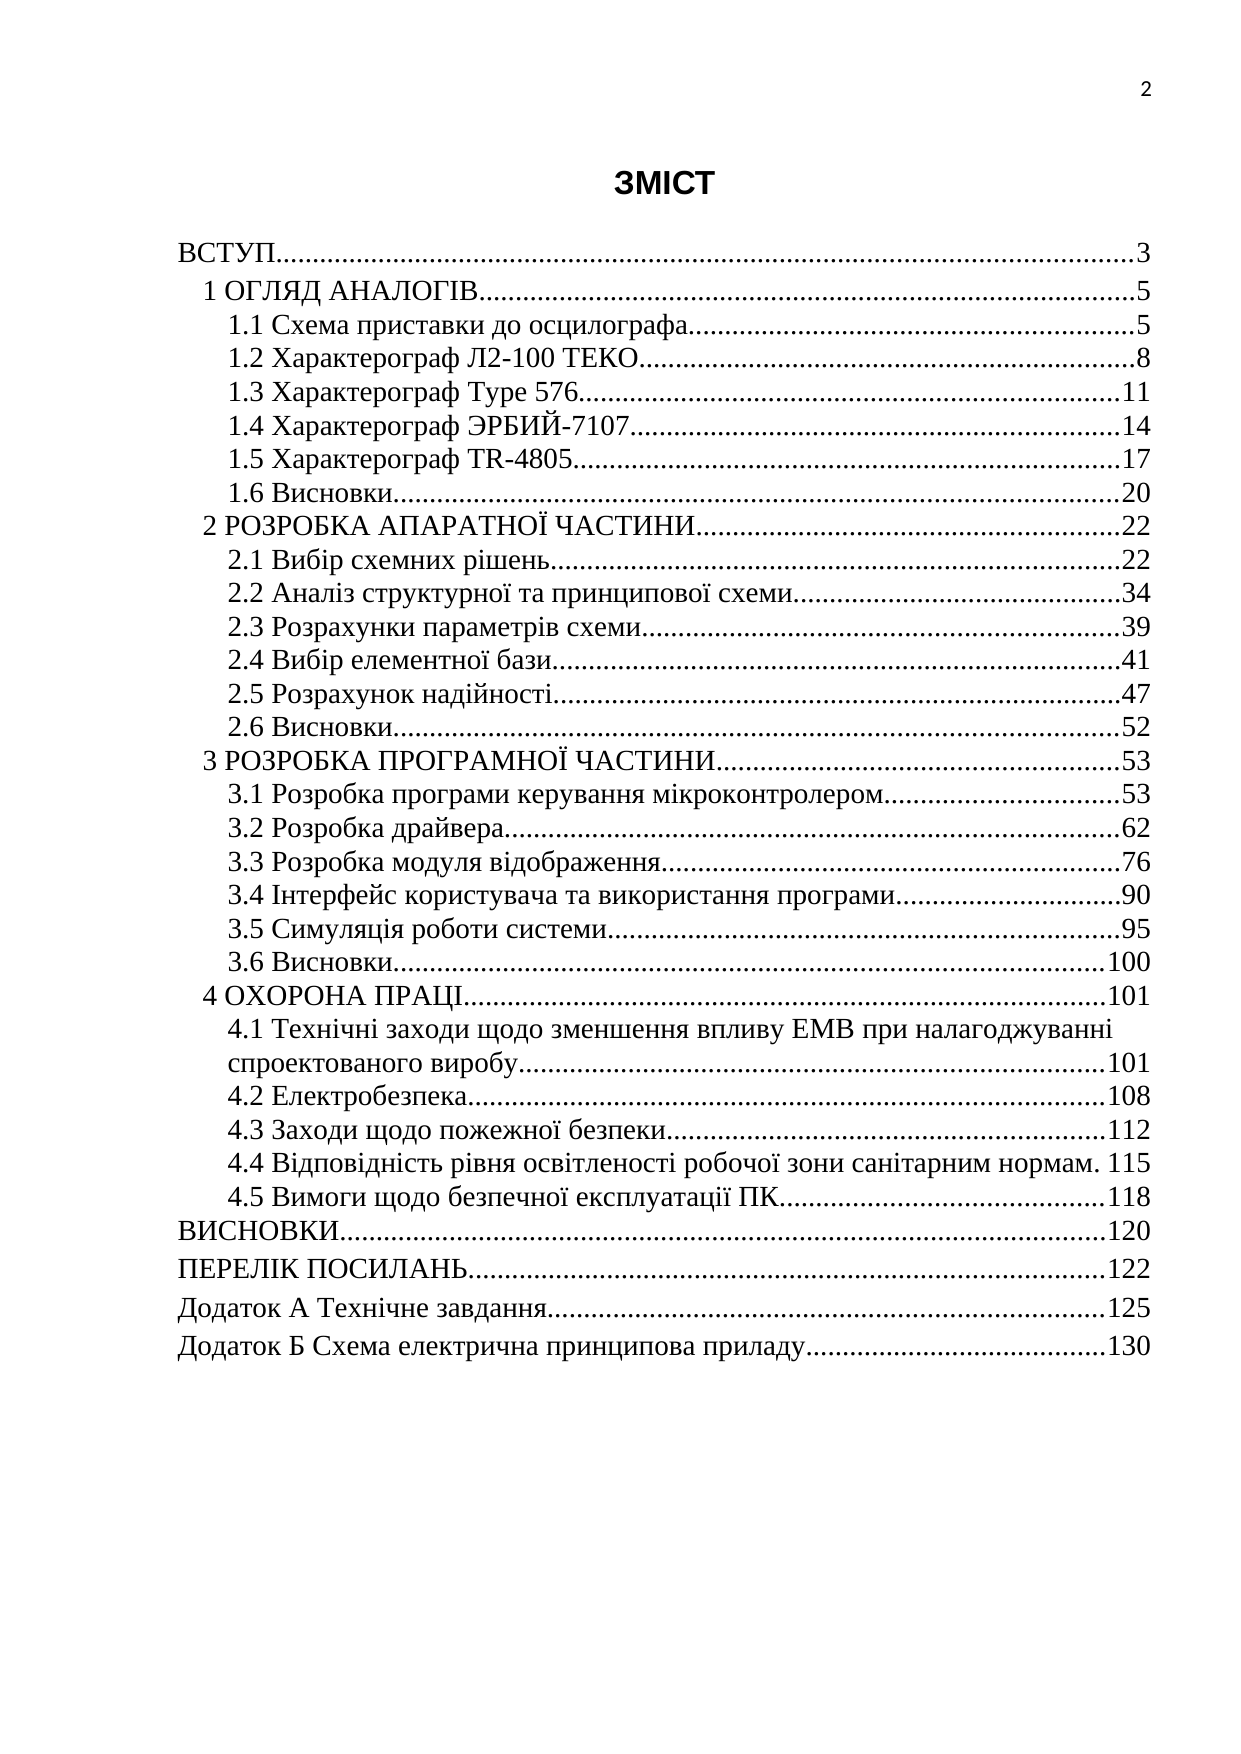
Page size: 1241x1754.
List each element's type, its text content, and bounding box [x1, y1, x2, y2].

text 3.1 Розробка програми керування мікроконтролером 53 [227, 777, 1152, 810]
text 3.4 Інтерфейс користувача та використання програми 90 [227, 877, 1152, 911]
text 4.5 Вимоги щодо безпечної експлуатації ПК 118 [227, 1179, 1152, 1213]
subtitle ЗМІСТ [177, 163, 1152, 202]
text 2.6 Висновки 52 [227, 709, 1152, 743]
text 1.2 Характерограф Л2-100 ТЕКО 8 [227, 341, 1152, 374]
text 1.3 Характерограф Type 576 11 [227, 374, 1152, 408]
text 1 ОГЛЯД АНАЛОГІВ 5 [202, 273, 1152, 307]
text Додаток Б Схема електрична принципова приладу 130 [177, 1328, 1152, 1362]
text 2.1 Вибір схемних рішень 22 [227, 542, 1152, 575]
text ВСТУП 3 [177, 235, 1152, 268]
text 1.6 Висновки 20 [227, 475, 1152, 508]
text 2.3 Розрахунки параметрів схеми 39 [227, 609, 1152, 642]
text 1.4 Характерограф ЭРБИЙ-7107 14 [227, 408, 1152, 441]
text ВИСНОВКИ 120 [177, 1213, 1152, 1246]
text 1.5 Характерограф TR-4805 17 [227, 441, 1152, 475]
text 3.2 Розробка драйвера 62 [227, 810, 1152, 844]
text ПЕРЕЛІК ПОСИЛАНЬ 122 [177, 1251, 1152, 1285]
text 4.4 Відповідність рівня освітленості робочої зони санітарним нормам 115 [227, 1146, 1152, 1179]
text 4.3 Заходи щодо пожежної безпеки 112 [227, 1112, 1152, 1146]
text 3.3 Розробка модуля відображення 76 [227, 844, 1152, 877]
text 2.2 Аналіз структурної та принципової схеми 34 [227, 575, 1152, 609]
text 2 РОЗРОБКА АПАРАТНОЇ ЧАСТИНИ 22 [202, 508, 1152, 542]
text 1.1 Схема приставки до осцилографа 5 [227, 307, 1152, 341]
text 3 РОЗРОБКА ПРОГРАМНОЇ ЧАСТИНИ 53 [202, 743, 1152, 777]
text 4 ОХОРОНА ПРАЦІ 101 [202, 978, 1152, 1011]
text 3.6 Висновки 100 [227, 944, 1152, 978]
text Додаток А Технічне завдання 125 [177, 1290, 1152, 1323]
text 2.5 Розрахунок надійності 47 [227, 676, 1152, 709]
text 3.5 Симуляція роботи системи 95 [227, 911, 1152, 944]
text 4.1 Технічні заходи щодо зменшення впливу ЕМВ при налагоджуванні спроектованого виробу 101 [227, 1011, 1152, 1078]
text 2.4 Вибір елементної бази 41 [227, 642, 1152, 676]
text 4.2 Електробезпека 108 [227, 1078, 1152, 1112]
